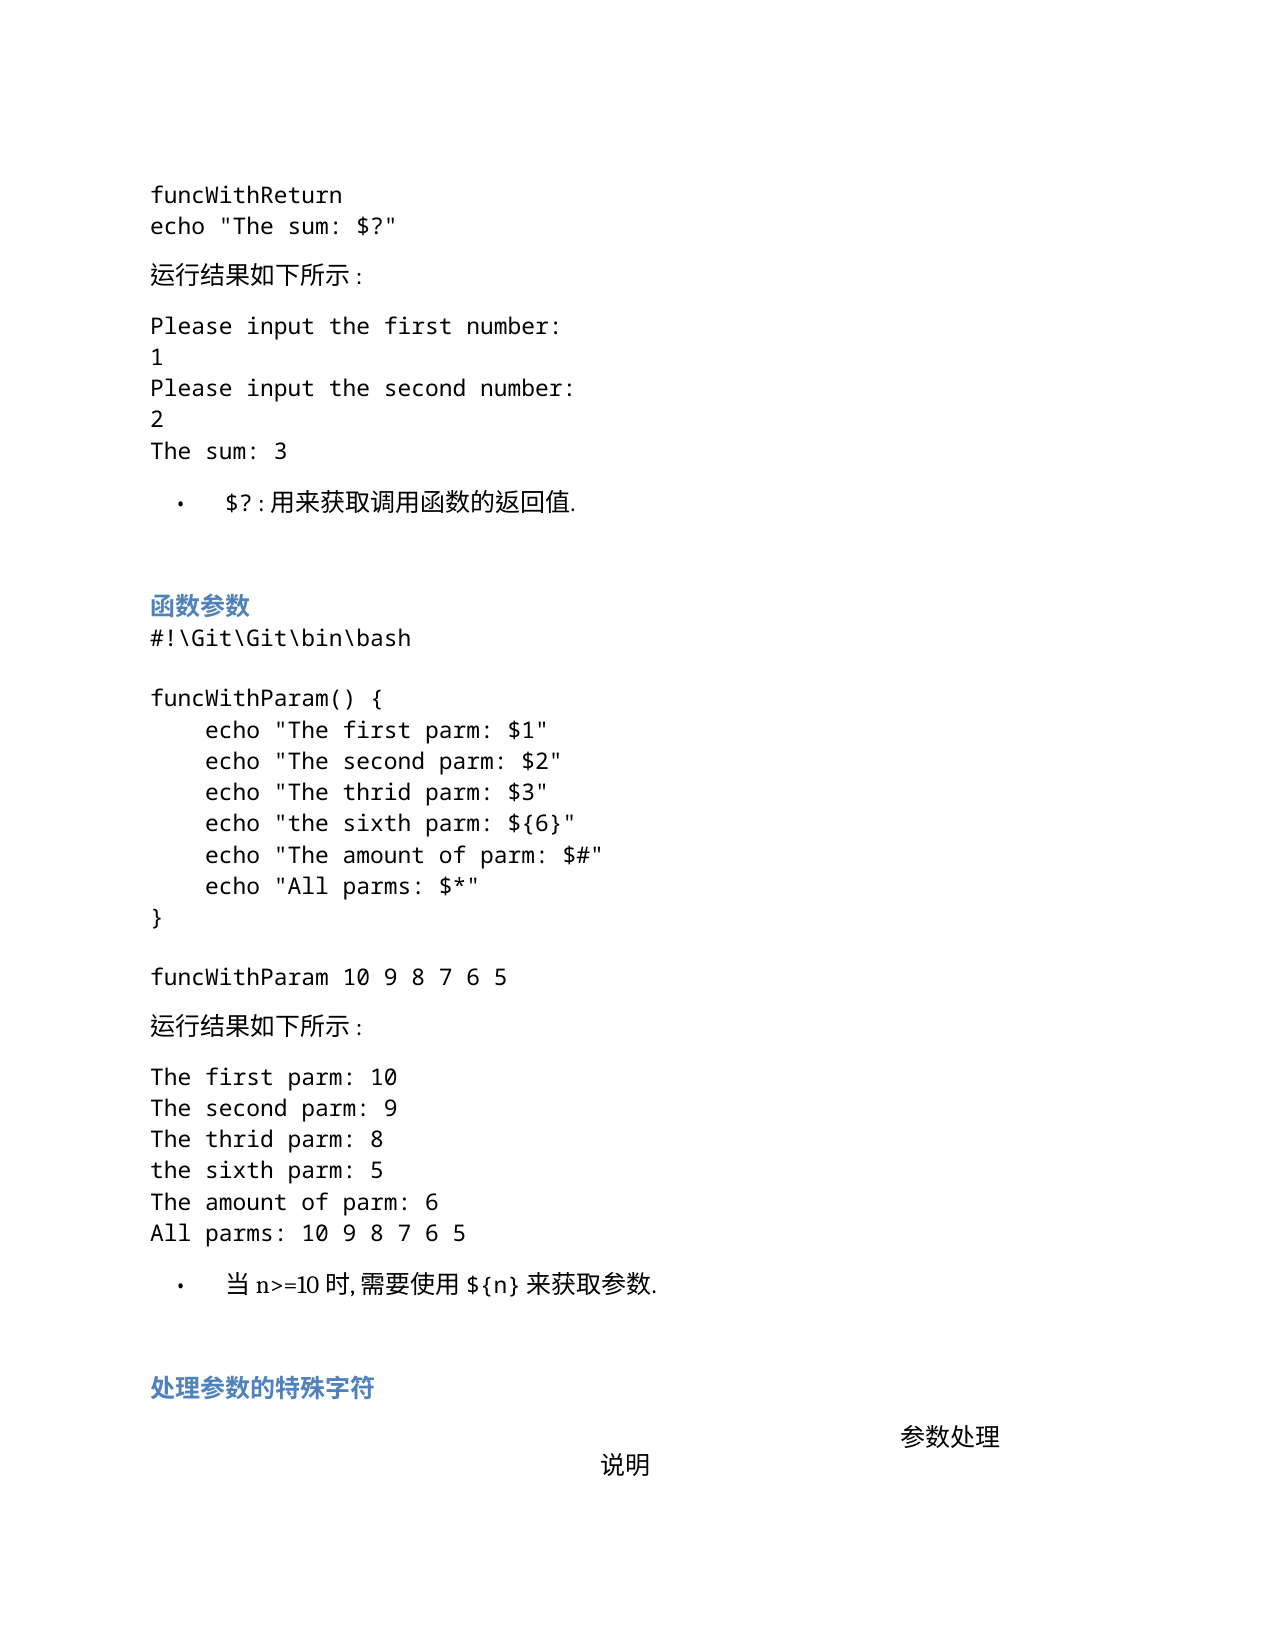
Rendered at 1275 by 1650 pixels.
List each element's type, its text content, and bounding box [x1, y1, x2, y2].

text The first parm: 10 The second parm: 9 The thrid parm: 8 the sixth parm: 5 The amount of parm: 6 All parms: 10 9 8 7 6 5 [150, 1061, 1125, 1248]
text 运行结果如下所示 : [150, 262, 1125, 291]
list $? : 用来获取调用函数的返回值. [175, 487, 1125, 518]
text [150, 1423, 1125, 1481]
text #!\Git\Git\bin\bash funcWithParam() { echo "The first parm: $1" echo "The second parm: $2" echo "The thrid parm: $3" echo "the sixth parm: ${6}" echo "The amount of parm: $#" echo "All parms: $*" } funcWithParam 10 9 8 7 6 5 [150, 622, 1125, 992]
list 当 n>=10 时, 需要使用 ${n} 来获取参数. [175, 1269, 1125, 1300]
subtitle 函数参数 [150, 588, 1125, 622]
text Please input the first number: 1 Please input the second number: 2 The sum: 3 [150, 309, 1125, 466]
text 运行结果如下所示 : [150, 1013, 1125, 1042]
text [150, 150, 1125, 241]
subtitle 处理参数的特殊字符 [150, 1371, 1125, 1405]
